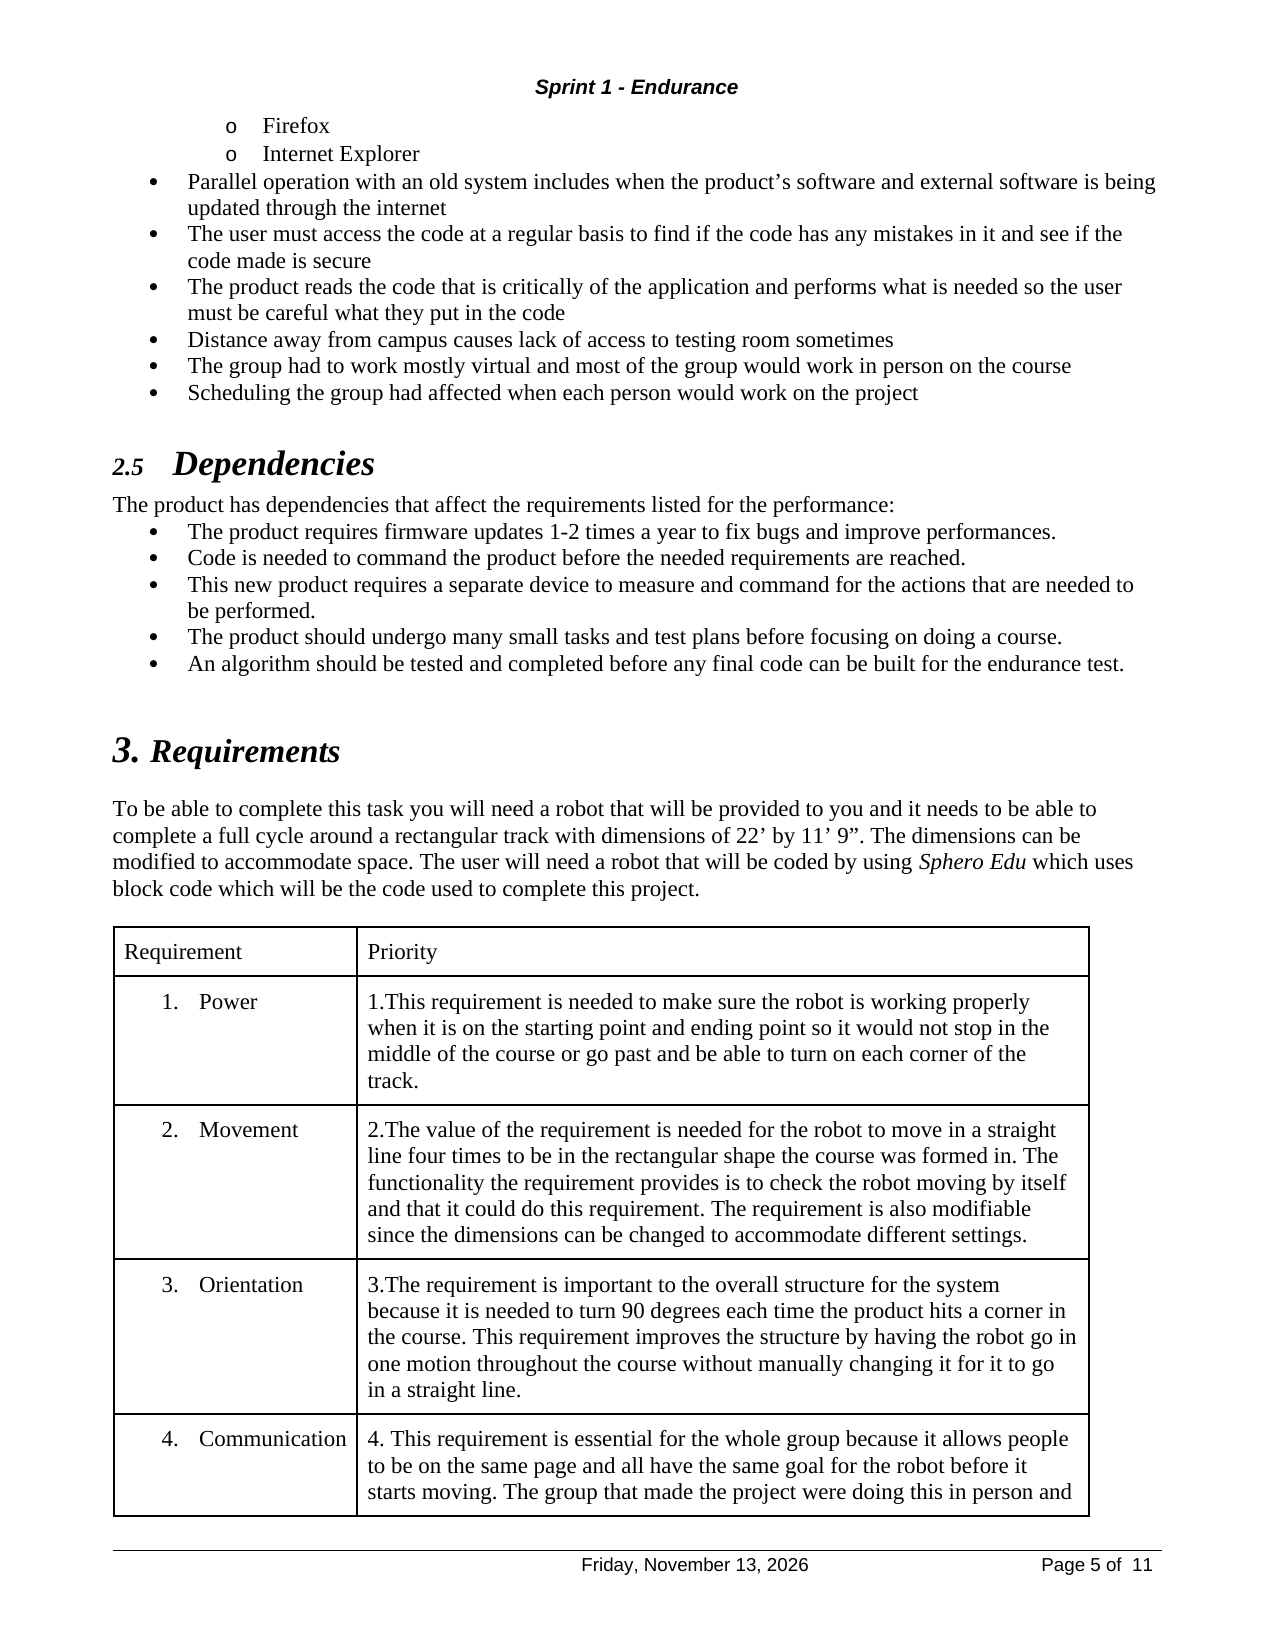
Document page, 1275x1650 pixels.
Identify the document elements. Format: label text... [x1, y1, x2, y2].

subtitle Dependencies [112, 442, 1162, 483]
list This new product requires a separate device to measure and command for the actions that are needed to be performed. [150, 571, 1162, 623]
table_cell Communication [115, 1415, 356, 1515]
table_cell Movement [115, 1106, 356, 1258]
table_header Requirement [115, 928, 356, 975]
list Distance away from campus causes lack of access to testing room sometimes [150, 326, 1162, 352]
list Scheduling the group had affected when each person would work on the project [150, 378, 1162, 405]
list Code is needed to command the product before the needed requirements are reached. [150, 544, 1162, 571]
list Parallel operation with an old system includes when the product’s software and external software is being updated through the internet [150, 168, 1162, 220]
text To be able to complete this task you will need a robot that will be provided to you and it needs to be able to complete a full cycle around a rectangular track with dimensions of 22’ by 11’ 9”. The dimensions can be modified to accommodate space. The user will need a robot that will be coded by using Sphero Edu which uses block code which will be the code used to complete this project. [112, 796, 1162, 901]
table_cell 2.The value of the requirement is needed for the robot to move in a straight line four times to be in the rectangular shape the course was formed in. The functionality the requirement provides is to check the robot moving by itself and that it could do this requirement. The requirement is also modifiable since the dimensions can be changed to accommodate different settings. [358, 1106, 1088, 1258]
table_header Priority [358, 928, 1088, 975]
table_cell 3.The requirement is important to the overall structure for the system because it is needed to turn 90 degrees each time the product hits a corner in the course. This requirement improves the structure by having the robot go in one motion throughout the course without manually changing it for it to go in a straight line. [358, 1260, 1088, 1413]
list The group had to work mostly virtual and most of the group would work in person on the course [150, 352, 1162, 378]
table_cell 1.This requirement is needed to make sure the robot is working properly when it is on the starting point and ending point so it would not stop in the middle of the course or go past and be able to turn on each corner of the track. [358, 977, 1088, 1103]
list The product should undergo many small tasks and test plans before focusing on doing a course. [150, 623, 1162, 650]
list The product requires firmware updates 1-2 times a year to fix bugs and improve performances. [150, 518, 1162, 544]
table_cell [358, 1415, 1088, 1515]
text The product has dependencies that affect the requirements listed for the performance: [112, 492, 1162, 518]
list The product reads the code that is critically of the application and performs what is needed so the user must be careful what they put in the code [150, 273, 1162, 326]
table_cell Orientation [115, 1260, 356, 1413]
table_cell Power [115, 977, 356, 1103]
list The user must access the code at a regular basis to find if the code has any mistakes in it and see if the code made is secure [150, 220, 1162, 273]
subtitle Requirements [112, 727, 1162, 771]
list Firefox [225, 112, 1162, 140]
list An algorithm should be tested and completed before any final code can be built for the endurance test. [150, 650, 1162, 676]
list Internet Explorer [225, 140, 1162, 168]
